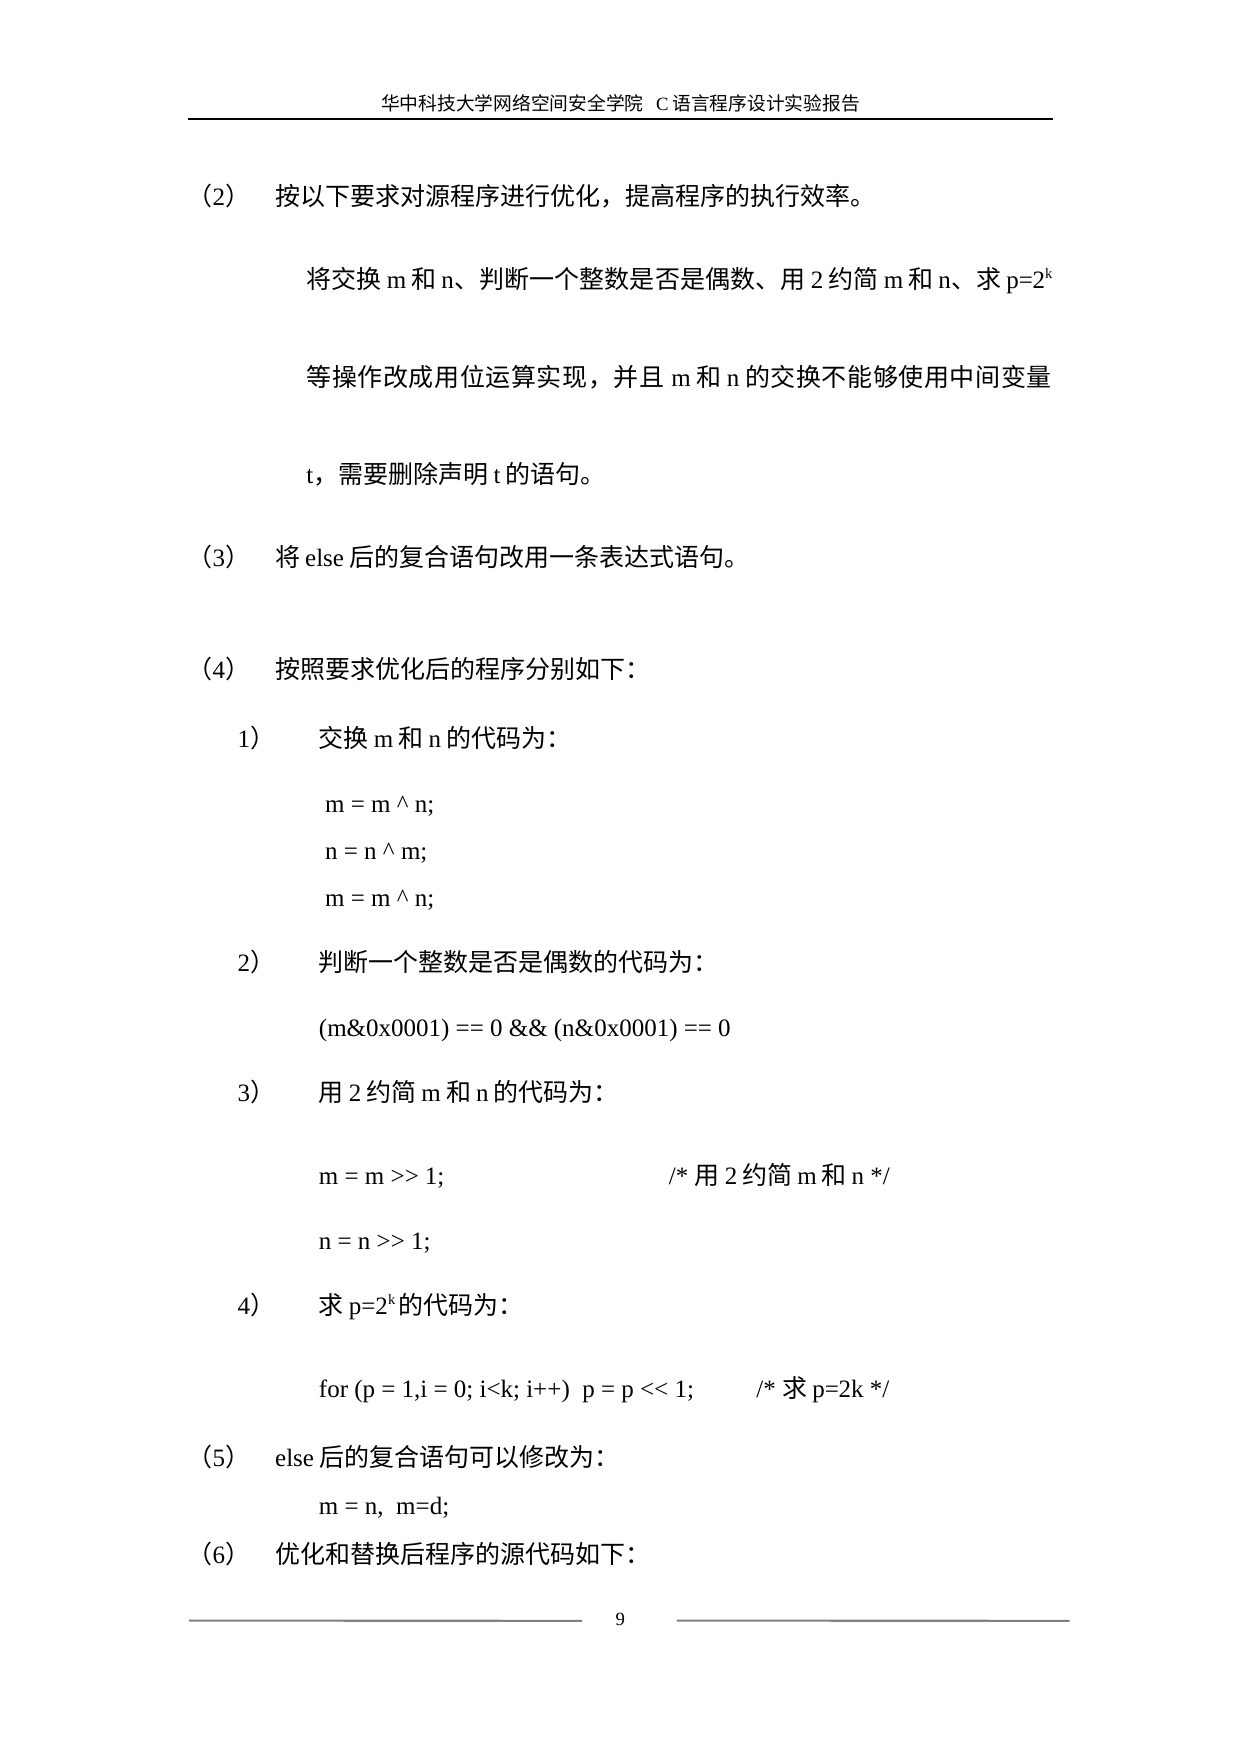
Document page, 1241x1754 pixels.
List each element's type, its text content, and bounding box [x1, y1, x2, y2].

list 判断一个整数是否是偶数的代码为： [237, 928, 1053, 993]
list m = n, m=d; [319, 1491, 1053, 1520]
list 用2约简m和n的代码为： [237, 1058, 1053, 1123]
list 求p=2k的代码为： [237, 1271, 1053, 1336]
list (m&0x0001) == 0 && (n&0x0001) == 0 [319, 1011, 1053, 1043]
list m = m ^ n; [275, 881, 1053, 913]
list else后的复合语句可以修改为： [187, 1437, 1053, 1473]
list 交换m和n的代码为： [237, 704, 1053, 769]
text m = m >> 1; /* 用2约简m和n */ [275, 1141, 1053, 1206]
list 按以下要求对源程序进行优化，提高程序的执行效率。 [187, 162, 1053, 227]
list 优化和替换后程序的源代码如下： [187, 1534, 1053, 1571]
text 将交换m和n、判断一个整数是否是偶数、用2约简m和n、求p=2k等操作改成用位运算实现，并且m和n的交换不能够使用中间变量t，需要删除声明t的语句。 [306, 245, 1053, 505]
list n = n ^ m; [275, 834, 1053, 866]
list 按照要求优化后的程序分别如下： [187, 649, 1053, 686]
list m = m ^ n; [275, 787, 1053, 819]
list n = n >> 1; [319, 1224, 1053, 1256]
text for (p = 1,i = 0; i<k; i++) p = p << 1; /* 求p=2k */ [319, 1354, 1053, 1419]
list 将else后的复合语句改用一条表达式语句。 [187, 523, 1053, 588]
